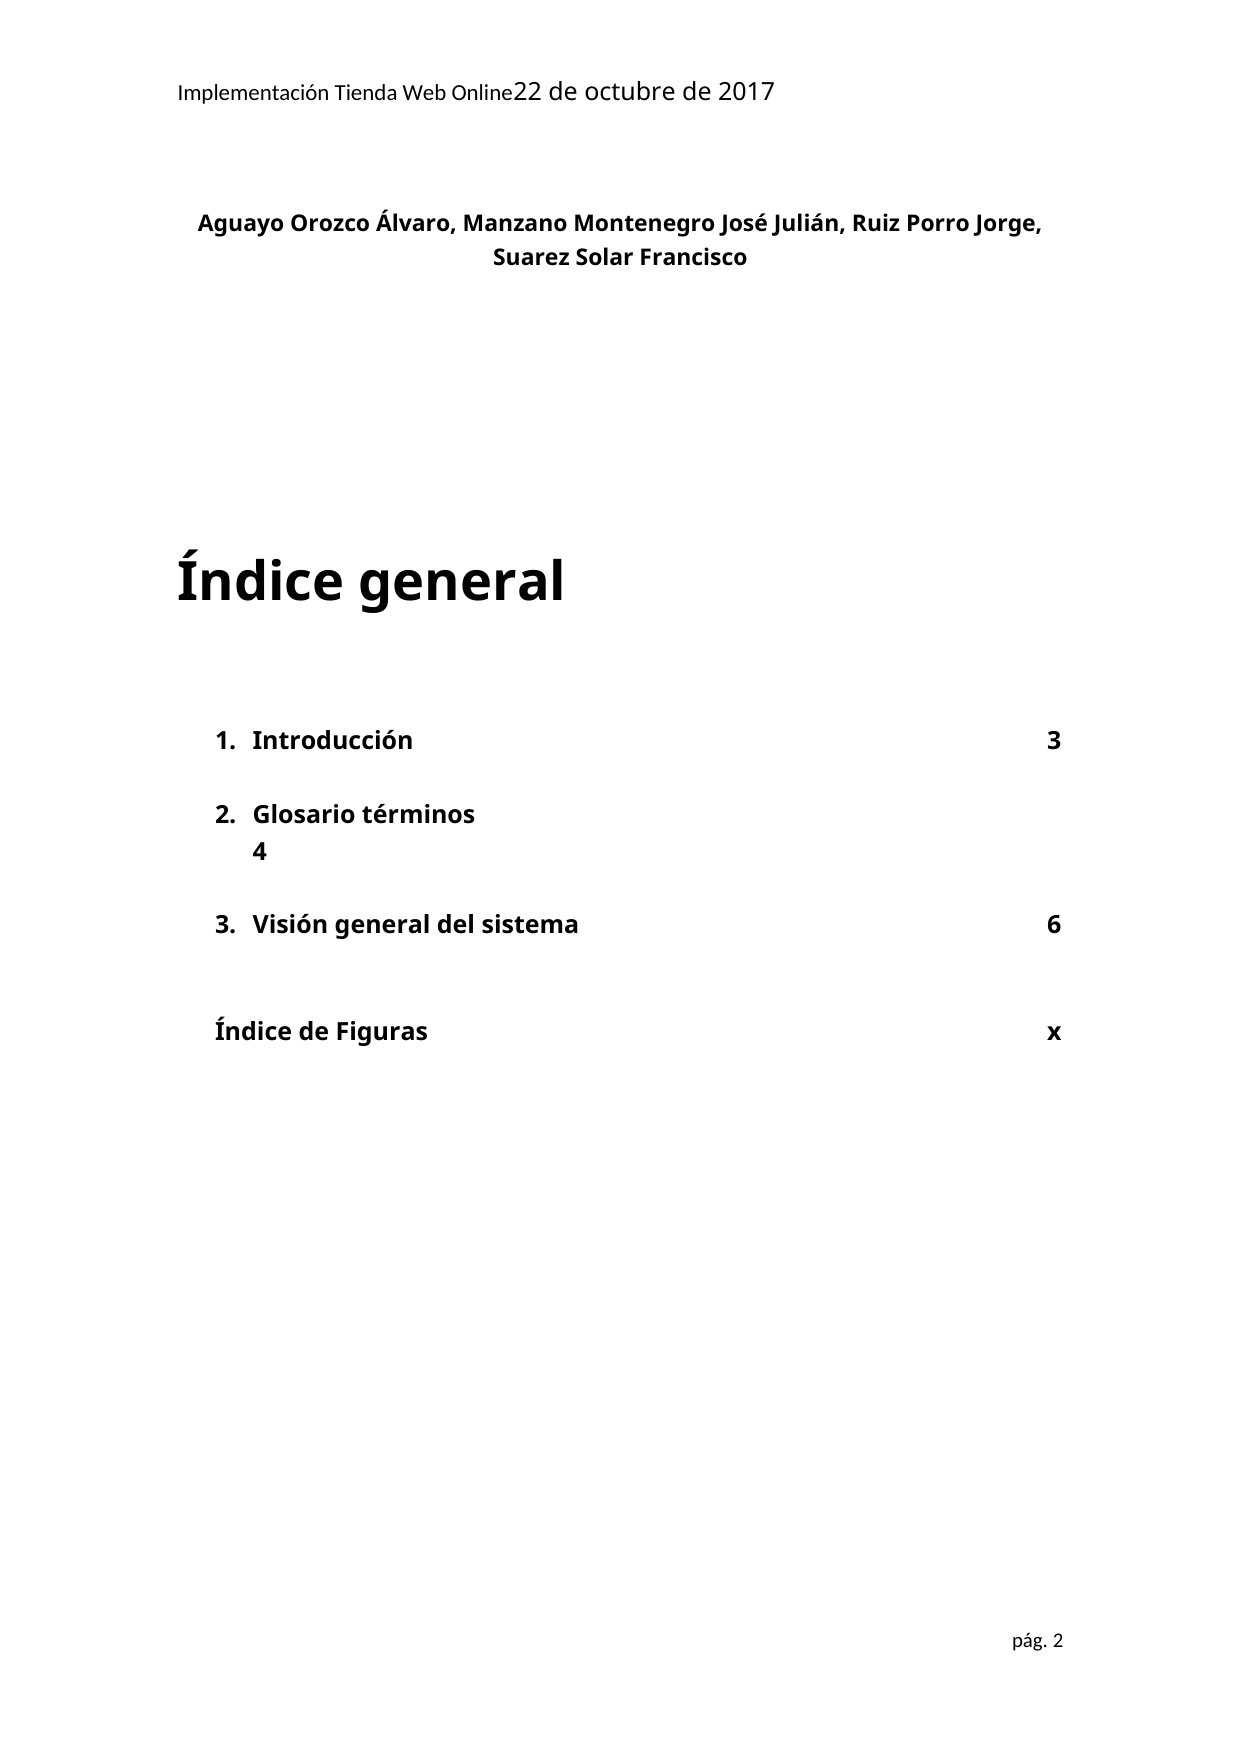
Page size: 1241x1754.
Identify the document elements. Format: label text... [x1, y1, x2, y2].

list Glosario términos 4 [215, 797, 1063, 867]
text Aguayo Orozco Álvaro, Manzano Montenegro José Julián, Ruiz Porro Jorge, Suarez Solar Francisco [177, 207, 1063, 272]
list Visión general del sistema 6 [215, 907, 1063, 941]
list Introducción 3 [215, 723, 1063, 757]
text Índice de Figuras x [215, 1014, 1063, 1048]
text Índice general [177, 543, 1063, 617]
